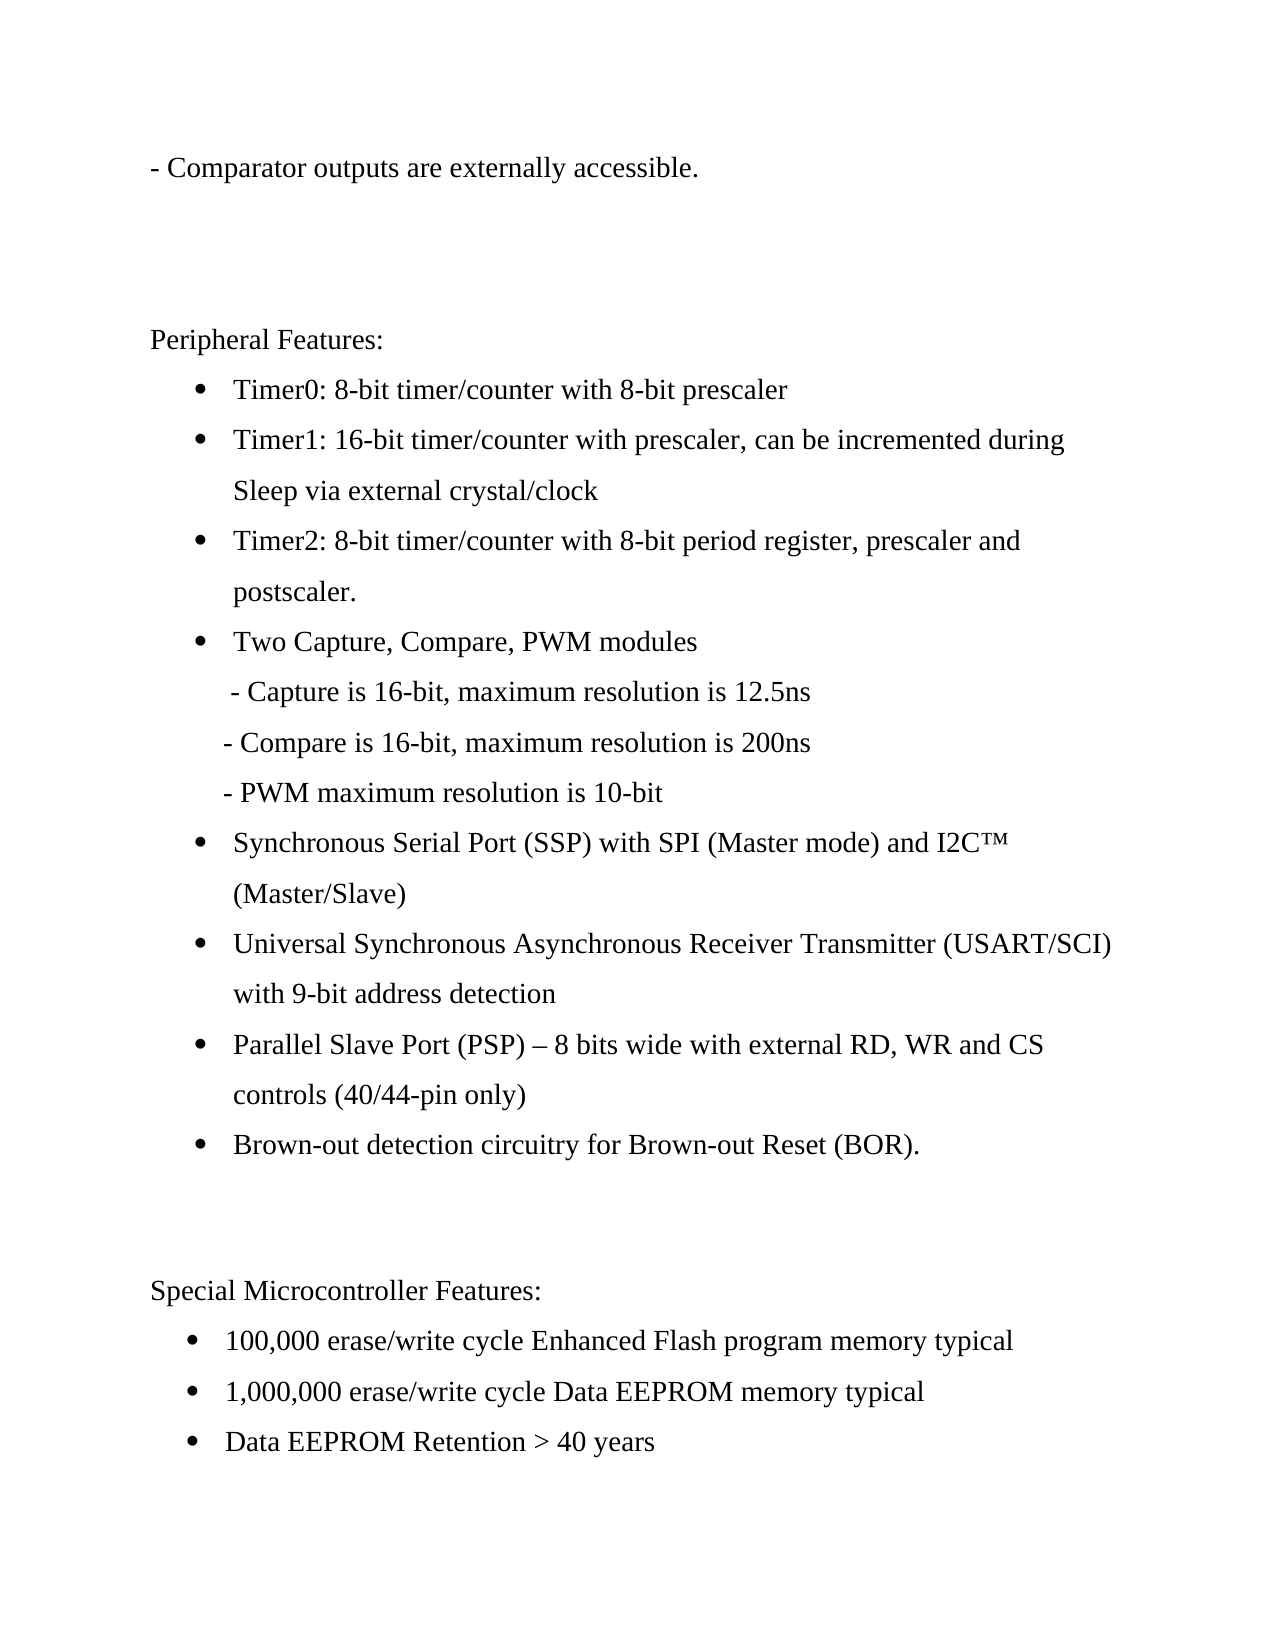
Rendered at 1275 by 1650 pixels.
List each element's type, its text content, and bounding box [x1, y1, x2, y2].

list Parallel Slave Port (PSP) – 8 bits wide with external RD, WR and CS controls (40/44-pin only) [195, 1027, 1125, 1111]
list 100,000 erase/write cycle Enhanced Flash program memory typical [187, 1323, 1125, 1357]
list Timer2: 8-bit timer/counter with 8-bit period register, prescaler and postscaler. [195, 523, 1125, 607]
text - Compare is 16-bit, maximum resolution is 200ns [150, 725, 1125, 758]
list Timer0: 8-bit timer/counter with 8-bit prescaler [195, 372, 1125, 406]
list Synchronous Serial Port (SSP) with SPI (Master mode) and I2C™ (Master/Slave) [195, 825, 1125, 909]
text - PWM maximum resolution is 10-bit [150, 775, 1125, 808]
text Special Microcontroller Features: [150, 1273, 1125, 1307]
list Universal Synchronous Asynchronous Receiver Transmitter (USART/SCI) with 9-bit address detection [195, 926, 1125, 1010]
list Brown-out detection circuitry for Brown-out Reset (BOR). [195, 1127, 1125, 1161]
list Two Capture, Compare, PWM modules [195, 624, 1125, 658]
list Data EEPROM Retention > 40 years [187, 1424, 1125, 1458]
list Timer1: 16-bit timer/counter with prescaler, can be incremented during Sleep via external crystal/clock [195, 422, 1125, 506]
list 1,000,000 erase/write cycle Data EEPROM memory typical [187, 1374, 1125, 1407]
text Peripheral Features: [150, 322, 1125, 355]
text - Capture is 16-bit, maximum resolution is 12.5ns [150, 674, 1125, 708]
text - Comparator outputs are externally accessible. [150, 150, 1125, 183]
